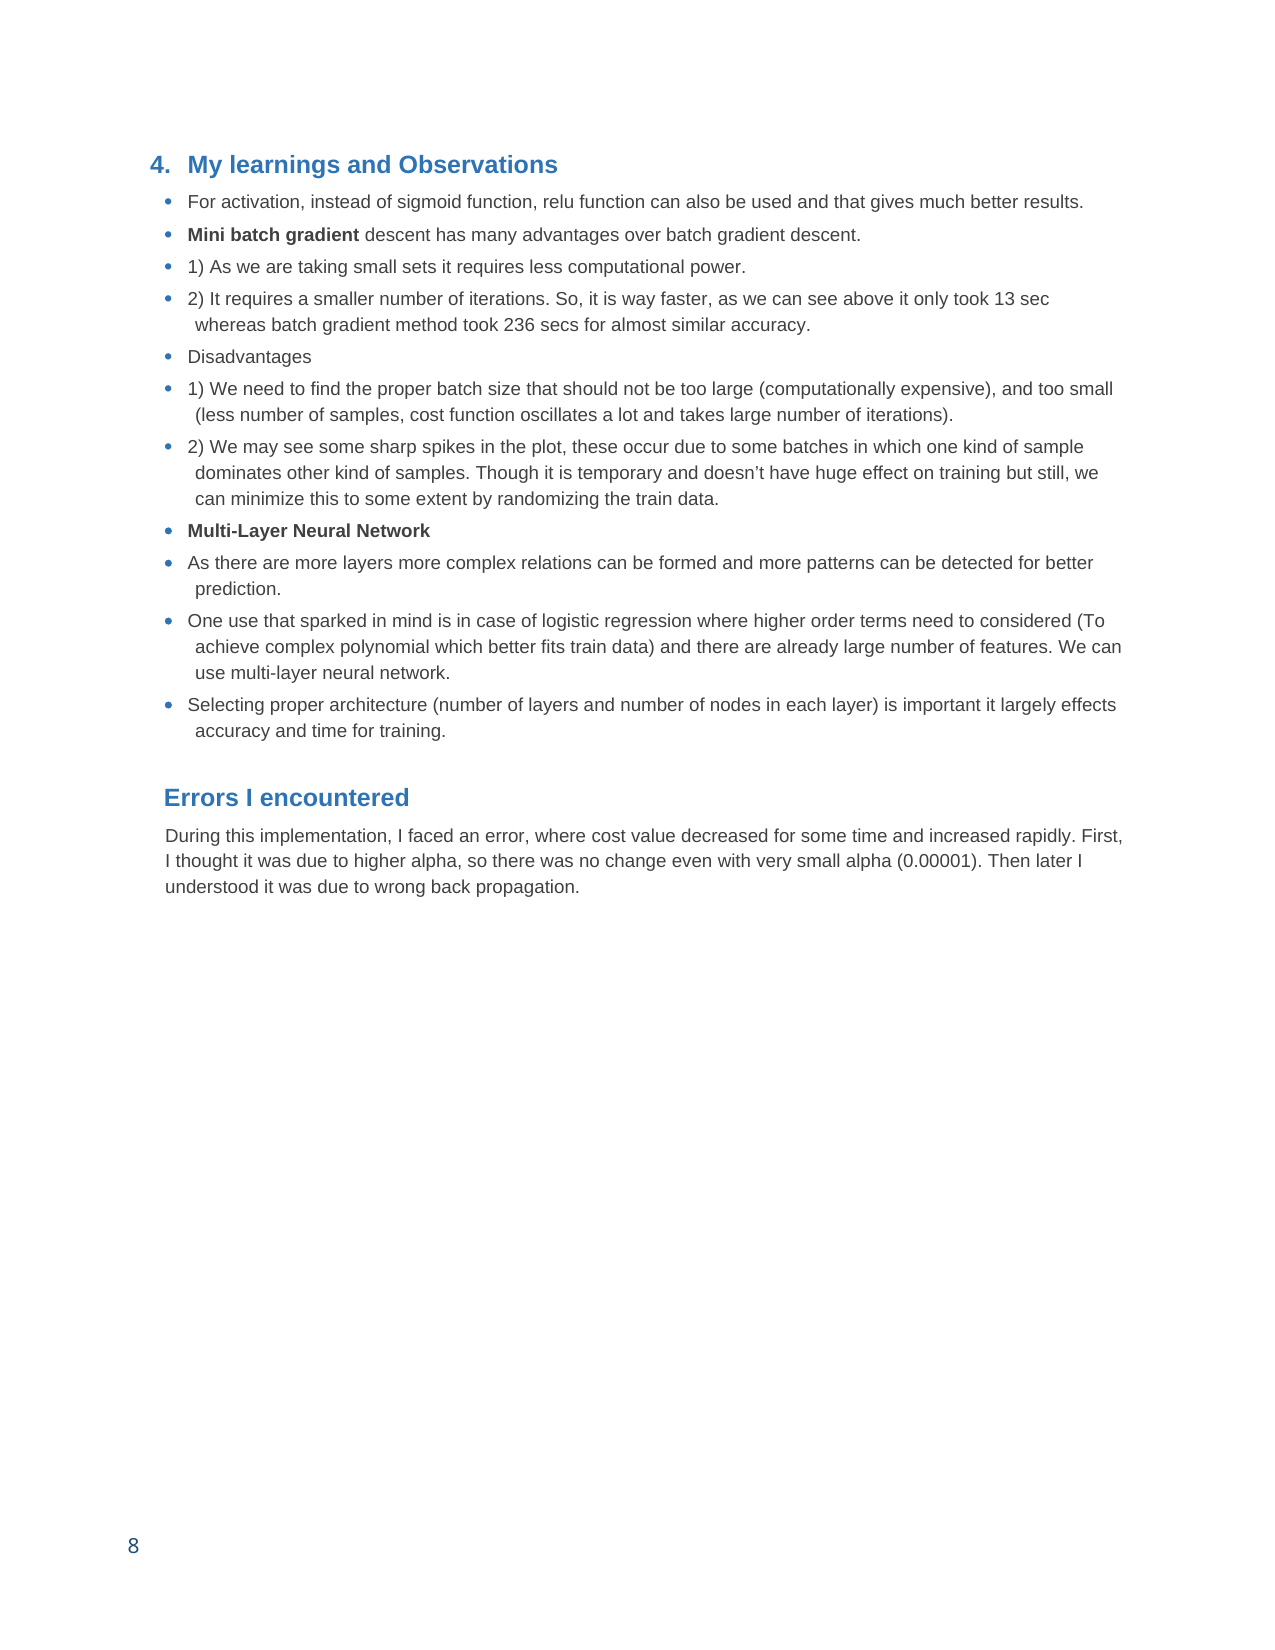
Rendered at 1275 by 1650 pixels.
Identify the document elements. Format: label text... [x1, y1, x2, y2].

list One use that sparked in mind is in case of logistic regression where higher order terms need to considered (To achieve complex polynomial which better fits train data) and there are already large number of features. We can use multi-layer neural network. [165, 610, 1125, 683]
list During this implementation, I faced an error, where cost value decreased for some time and increased rapidly. First, I thought it was due to higher alpha, so there was no change even with very small alpha (0.00001). Then later I understood it was due to wrong back propagation. [165, 824, 1125, 898]
list 1) As we are taking small sets it requires less computational power. [165, 256, 1125, 277]
list Multi-Layer Neural Network [165, 520, 1125, 542]
list 2) We may see some sharp spikes in the plot, these occur due to some batches in which one kind of sample dominates other kind of samples. Though it is temporary and doesn’t have huge effect on training but still, we can minimize this to some extent by randomizing the train data. [165, 436, 1125, 509]
list Mini batch gradient descent has many advantages over batch gradient descent. [165, 223, 1125, 245]
list For activation, instead of sigmoid function, relu function can also be used and that gives much better results. [165, 191, 1125, 213]
list As there are more layers more complex relations can be formed and more patterns can be detected for better prediction. [165, 552, 1125, 599]
subtitle My learnings and Observations [150, 150, 1125, 179]
list Selecting proper architecture (number of layers and number of nodes in each layer) is important it largely effects accuracy and time for training. [165, 694, 1125, 741]
subtitle Errors I encountered [150, 783, 1125, 812]
list 1) We need to find the proper batch size that should not be too large (computationally expensive), and too small (less number of samples, cost function oscillates a lot and takes large number of iterations). [165, 378, 1125, 426]
list 2) It requires a smaller number of iterations. So, it is way faster, as we can see above it only took 13 sec whereas batch gradient method took 236 secs for almost similar accuracy. [165, 288, 1125, 335]
list Disadvantages [165, 346, 1125, 367]
